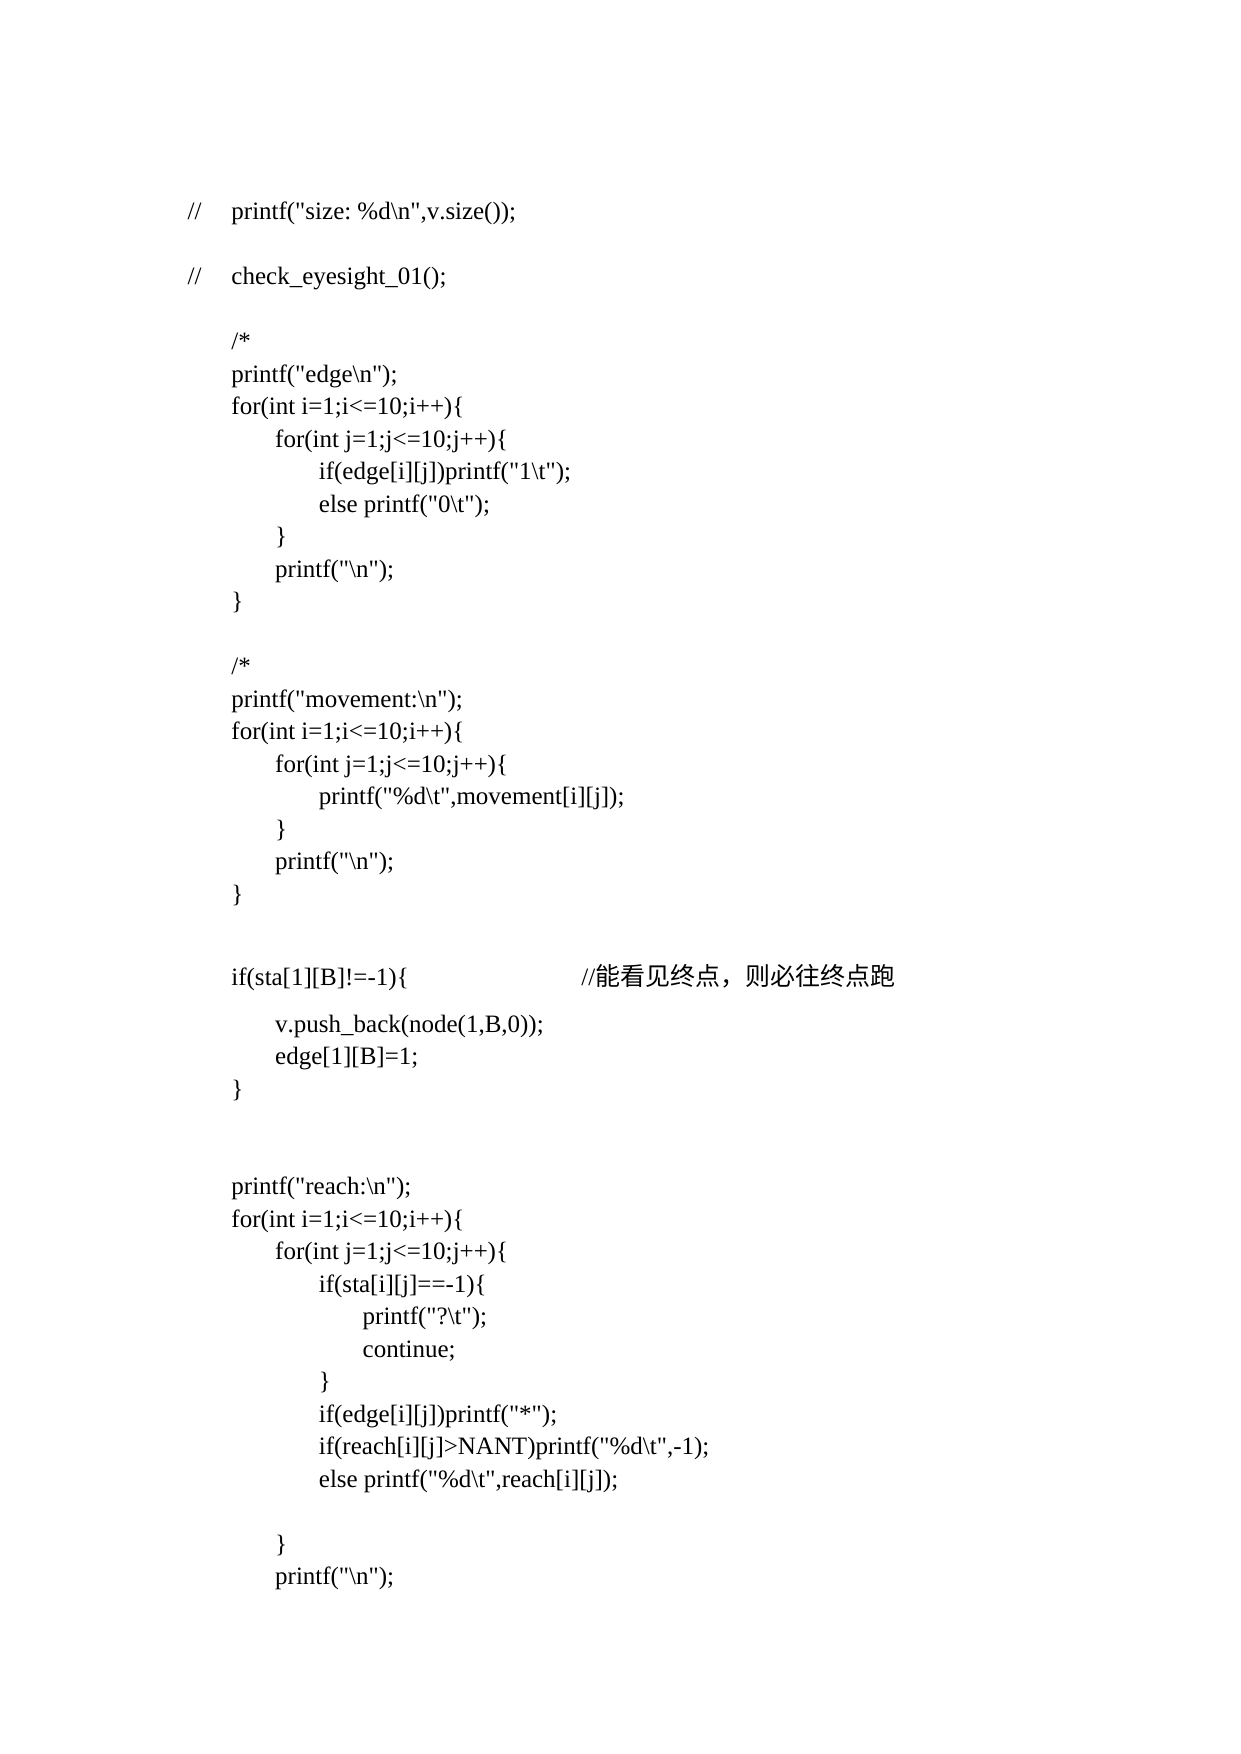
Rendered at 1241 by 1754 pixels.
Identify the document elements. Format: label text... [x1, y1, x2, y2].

text continue; [187, 1332, 1053, 1364]
text for(int j=1;j<=10;j++){ [187, 1234, 1053, 1267]
text for(int j=1;j<=10;j++){ [187, 747, 1053, 779]
text printf("reach:\n"); [187, 1169, 1053, 1202]
text if(sta[i][j]==-1){ [187, 1267, 1053, 1299]
text } [187, 1527, 1053, 1559]
text for(int j=1;j<=10;j++){ [187, 422, 1053, 454]
text printf("movement:\n"); [187, 682, 1053, 714]
text printf("?\t"); [187, 1299, 1053, 1332]
text /* [187, 649, 1053, 682]
text edge[1][B]=1; [187, 1039, 1053, 1072]
text if(reach[i][j]>NANT)printf("%d\t",-1); [187, 1429, 1053, 1462]
text } [187, 812, 1053, 844]
text for(int i=1;i<=10;i++){ [187, 389, 1053, 422]
text for(int i=1;i<=10;i++){ [187, 714, 1053, 747]
text } [187, 1072, 1053, 1104]
text } [187, 519, 1053, 552]
text } [187, 877, 1053, 909]
text if(edge[i][j])printf("1\t"); [187, 454, 1053, 487]
text // check_eyesight_01(); [187, 259, 1053, 292]
text printf("\n"); [187, 1559, 1053, 1592]
text // printf("size: %d\n",v.size()); [187, 194, 1053, 227]
text printf("\n"); [187, 552, 1053, 584]
text if(edge[i][j])printf("*"); [187, 1397, 1053, 1429]
text v.push_back(node(1,B,0)); [187, 1007, 1053, 1039]
text printf("edge\n"); [187, 357, 1053, 389]
text for(int i=1;i<=10;i++){ [187, 1202, 1053, 1234]
text else printf("0\t"); [187, 487, 1053, 519]
text } [187, 584, 1053, 617]
text } [187, 1364, 1053, 1397]
text /* [187, 324, 1053, 357]
text else printf("%d\t",reach[i][j]); [187, 1462, 1053, 1494]
text printf("%d\t",movement[i][j]); [187, 779, 1053, 812]
text if(sta[1][B]!=-1){ //能看见终点，则必往终点跑 [187, 942, 1053, 1007]
text printf("\n"); [187, 844, 1053, 877]
